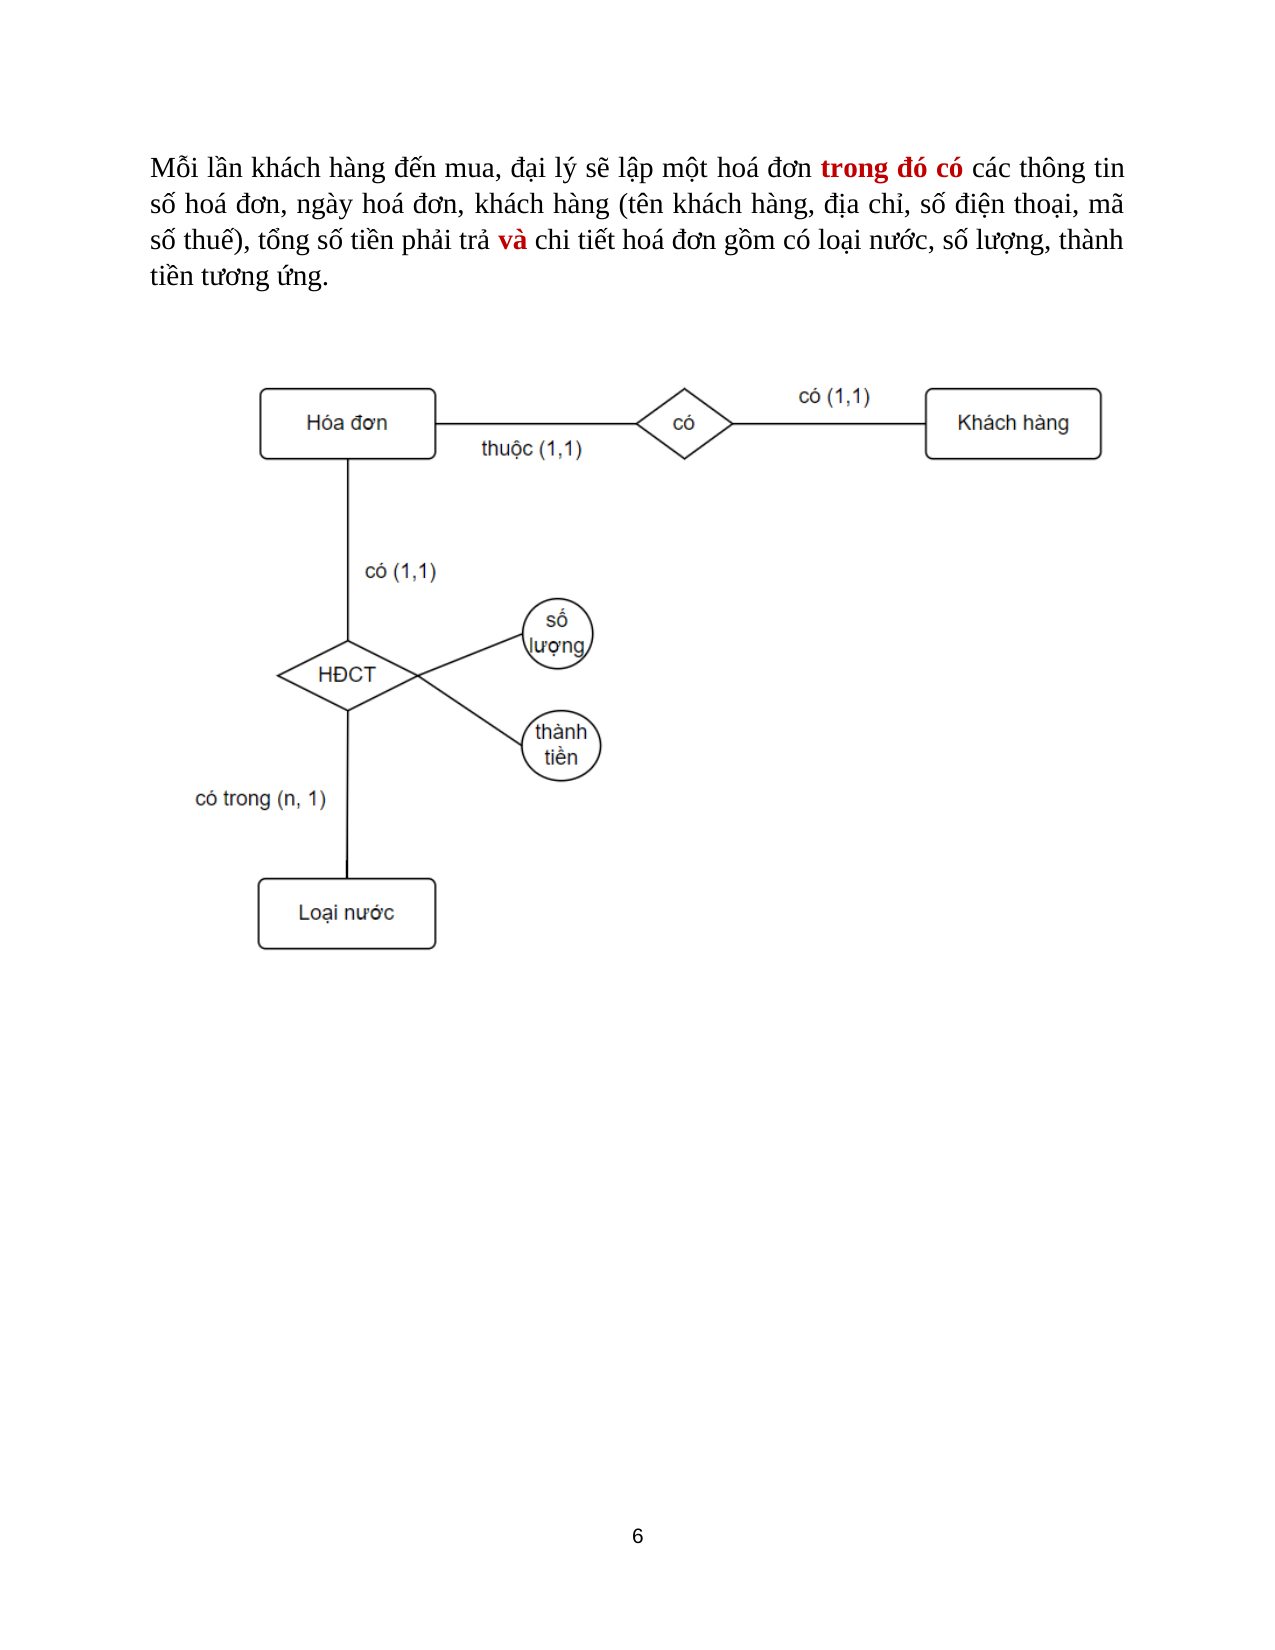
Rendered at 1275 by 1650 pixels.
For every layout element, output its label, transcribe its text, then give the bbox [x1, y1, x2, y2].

text Mỗi lần khách hàng đến mua, đại lý sẽ lập một hoá đơn trong đó có các thông tin số hoá đơn, ngày hoá đơn, khách hàng (tên khách hàng, địa chỉ, số điện thoại, mã số thuế), tổng số tiền phải trả và chi tiết hoá đơn gồm có loại nước, số lượng, thành tiền tương ứng. [150, 150, 1125, 292]
picture [150, 311, 1125, 970]
